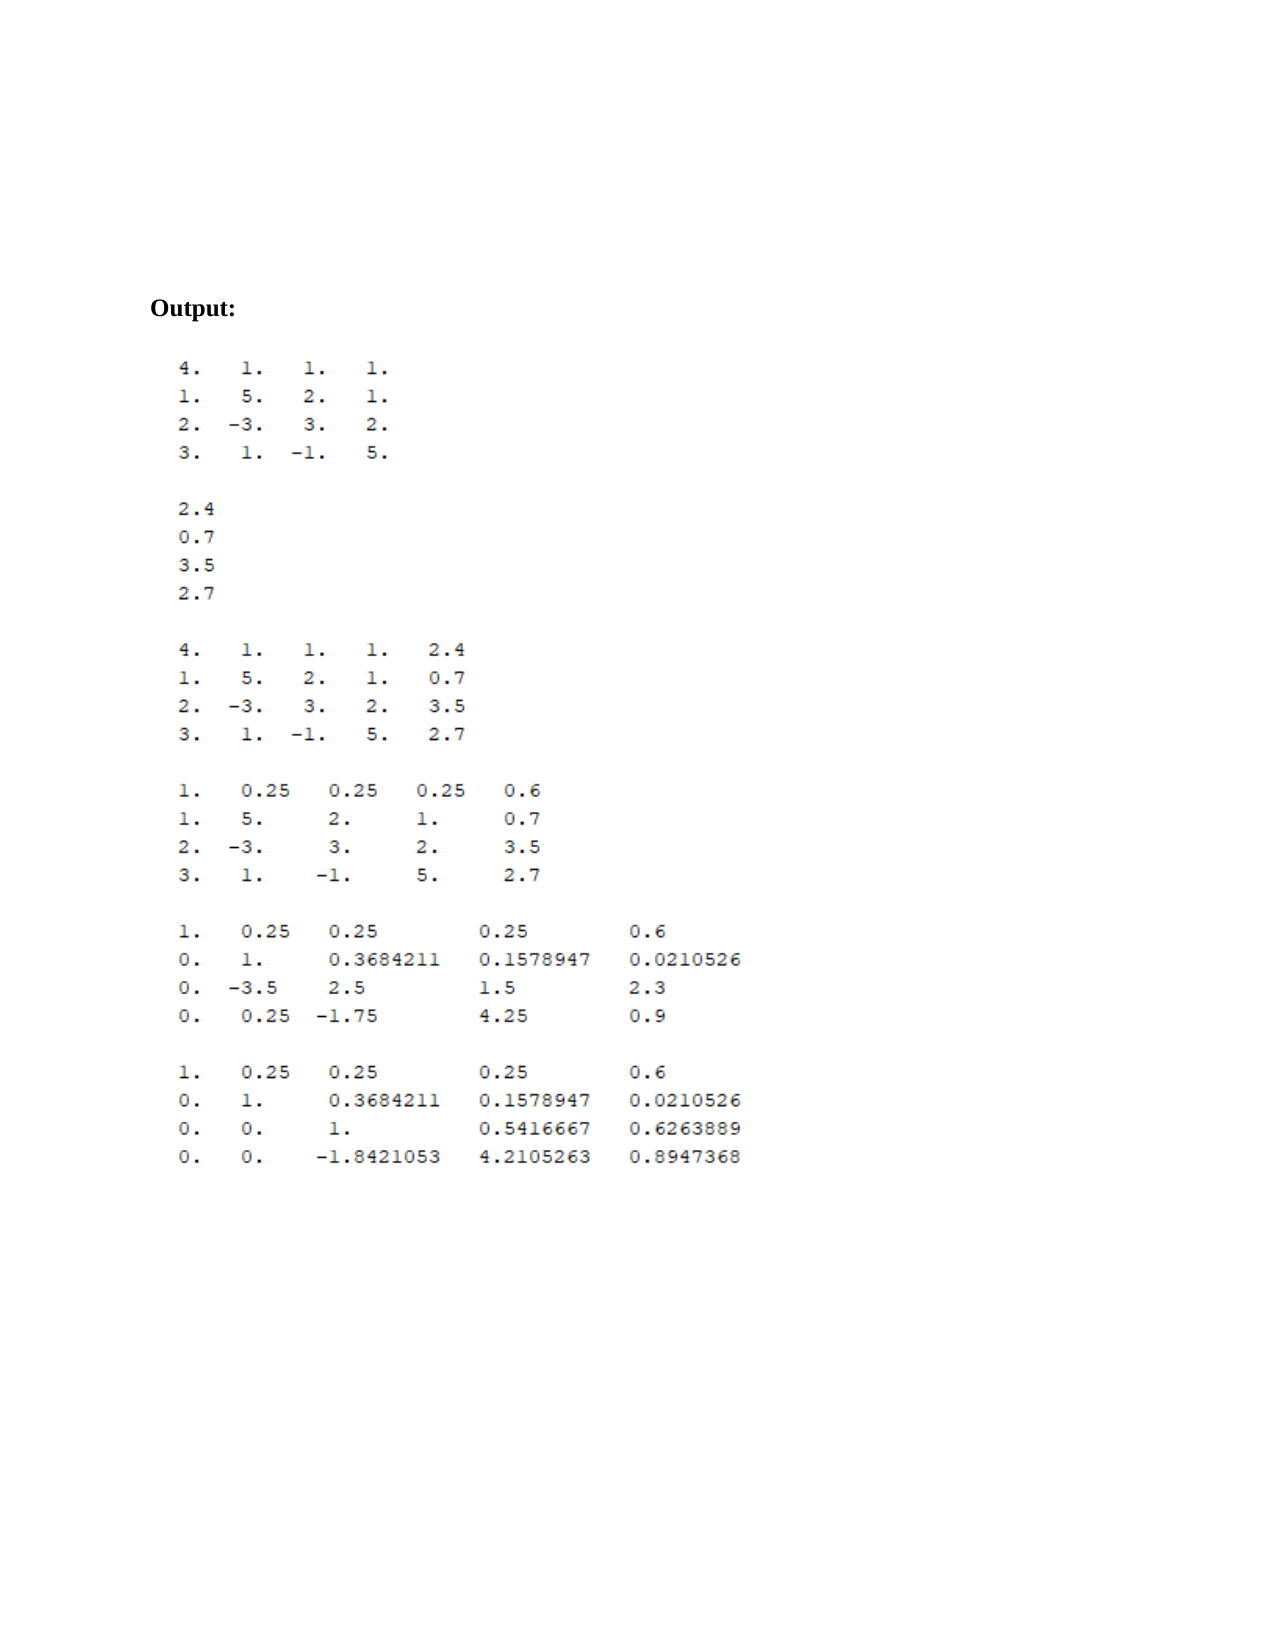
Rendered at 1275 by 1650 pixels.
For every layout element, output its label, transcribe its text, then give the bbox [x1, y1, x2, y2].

picture [150, 340, 800, 1185]
text Output: [150, 293, 1125, 322]
